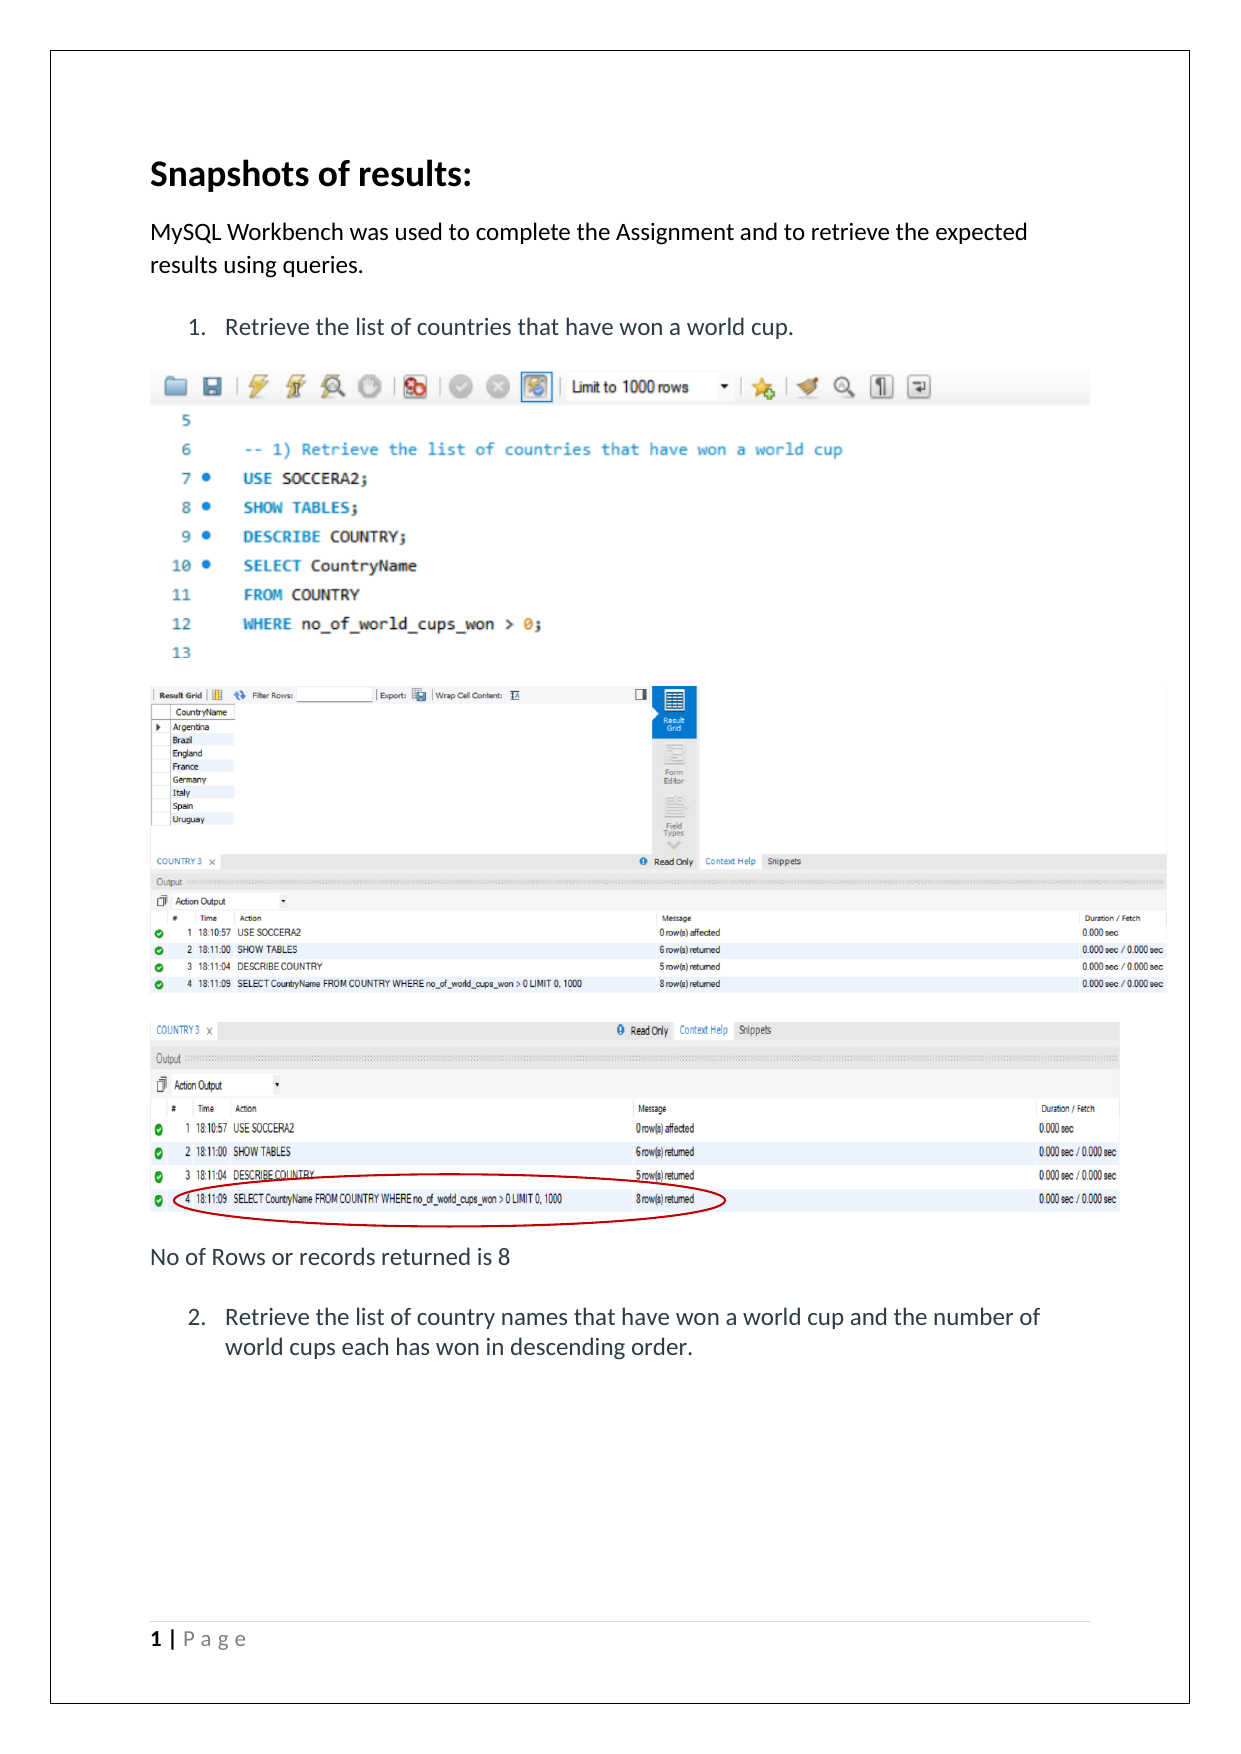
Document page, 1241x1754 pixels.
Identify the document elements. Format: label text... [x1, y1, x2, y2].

picture [150, 686, 1167, 994]
picture [150, 1022, 1120, 1213]
text No of Rows or records returned is 8 [150, 1241, 1090, 1272]
list Retrieve the list of countries that have won a world cup. [187, 311, 1090, 342]
picture [150, 370, 1091, 658]
text MySQL Workbench was used to complete the Assignment and to retrieve the expected results using queries. [150, 216, 1090, 279]
text Snapshots of results: [150, 150, 1090, 196]
picture [176, 1176, 723, 1213]
list Retrieve the list of country names that have won a world cup and the number of world cups each has won in descending order. [187, 1301, 1090, 1362]
